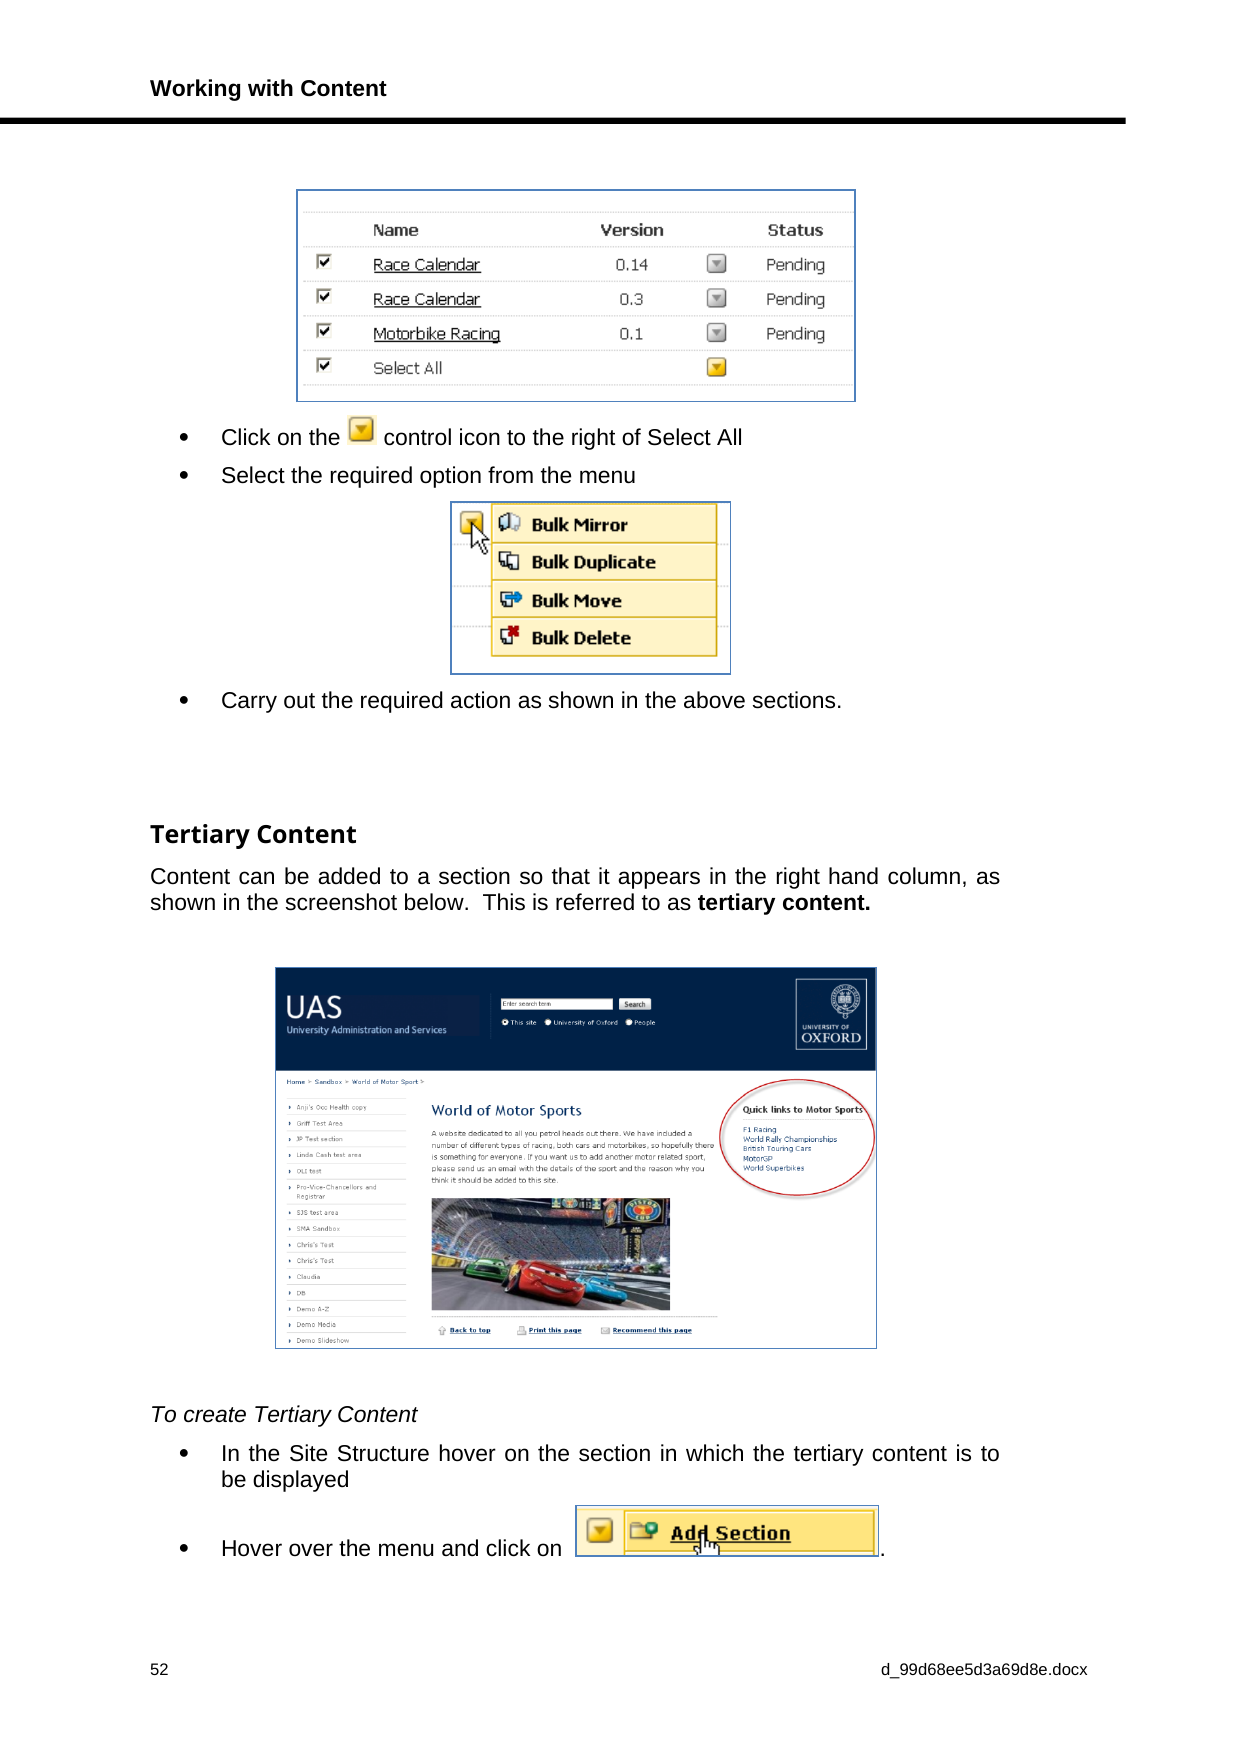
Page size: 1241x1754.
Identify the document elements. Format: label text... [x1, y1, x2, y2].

picture [577, 1506, 878, 1555]
list In the Site Structure hover on the section in which the tertiary content is to be displayed [180, 1439, 1002, 1492]
picture [276, 968, 876, 1348]
list Carry out the required action as shown in the above sections. [180, 687, 1002, 713]
text Content can be added to a section so that it appears in the right hand column, as shown in the screenshot below. This is referred to as tertiary content. [150, 863, 1002, 916]
picture [347, 415, 377, 445]
picture [452, 503, 730, 673]
picture [298, 191, 854, 401]
list Click on the control icon to the right of Select All [180, 415, 1002, 450]
subtitle Tertiary Content [150, 816, 1002, 850]
text To create Tertiary Content [150, 1401, 1002, 1427]
list Select the required option from the menu [180, 462, 1002, 489]
